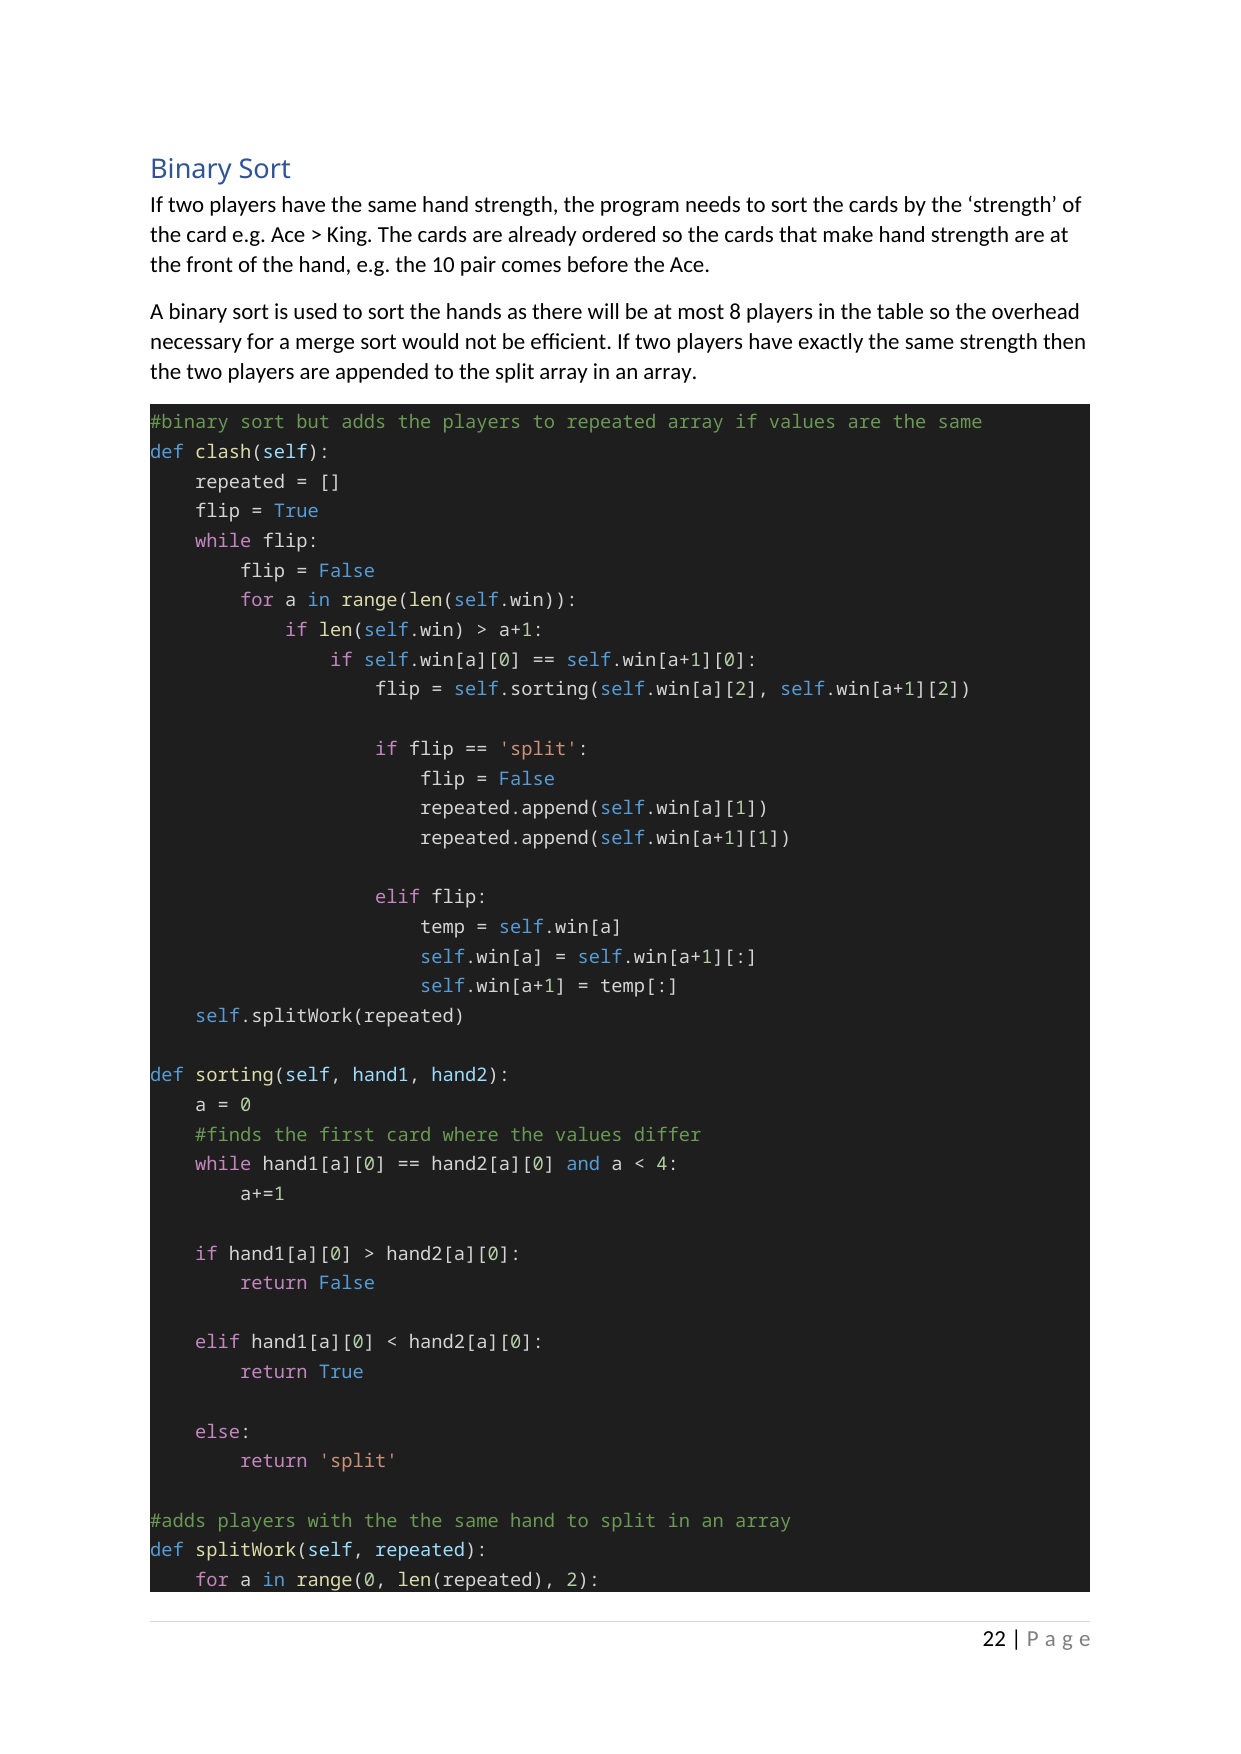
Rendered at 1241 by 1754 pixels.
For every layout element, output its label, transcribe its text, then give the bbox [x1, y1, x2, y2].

text #binary sort but adds the players to repeated array if values are the same [150, 404, 1090, 434]
text flip = False [150, 761, 1090, 790]
text #finds the first card where the values differ [150, 1117, 1090, 1147]
text return 'split' [150, 1443, 1090, 1473]
text repeated = [] [150, 464, 1090, 493]
text elif flip: [150, 879, 1090, 909]
text else: [150, 1414, 1090, 1443]
subtitle Binary Sort [150, 150, 1090, 187]
text flip = False [150, 553, 1090, 582]
text return False [150, 1265, 1090, 1295]
text if len(self.win) > a+1: [150, 612, 1090, 642]
text for a in range(0, len(repeated), 2): [150, 1562, 1090, 1592]
text self.win[a+1] = temp[:] [150, 968, 1090, 998]
text if flip == 'split': [150, 731, 1090, 761]
text a+=1 [150, 1176, 1090, 1206]
text repeated.append(self.win[a+1][1]) [150, 820, 1090, 850]
text repeated.append(self.win[a][1]) [150, 790, 1090, 820]
text if self.win[a][0] == self.win[a+1][0]: [150, 642, 1090, 672]
text #adds players with the the same hand to split in an array [150, 1503, 1090, 1532]
text def sorting(self, hand1, hand2): [150, 1057, 1090, 1087]
text return True [150, 1354, 1090, 1384]
text while flip: [150, 523, 1090, 553]
text while hand1[a][0] == hand2[a][0] and a < 4: [150, 1147, 1090, 1176]
text If two players have the same hand strength, the program needs to sort the cards by the ‘strength’ of the card e.g. Ace > King. The cards are already ordered so the cards that make hand strength are at the front of the hand, e.g. the 10 pair comes before the Ace. [150, 190, 1090, 278]
text temp = self.win[a] [150, 909, 1090, 939]
text A binary sort is used to sort the hands as there will be at most 8 players in the table so the overhead necessary for a merge sort would not be efficient. If two players have exactly the same strength then the two players are appended to the split array in an array. [150, 297, 1090, 386]
text self.win[a] = self.win[a+1][:] [150, 939, 1090, 968]
text self.splitWork(repeated) [150, 998, 1090, 1028]
text def clash(self): [150, 434, 1090, 464]
text a = 0 [150, 1087, 1090, 1117]
text def splitWork(self, repeated): [150, 1532, 1090, 1562]
text if hand1[a][0] > hand2[a][0]: [150, 1236, 1090, 1265]
text flip = True [150, 493, 1090, 523]
text for a in range(len(self.win)): [150, 582, 1090, 612]
text flip = self.sorting(self.win[a][2], self.win[a+1][2]) [150, 672, 1090, 701]
text elif hand1[a][0] < hand2[a][0]: [150, 1325, 1090, 1354]
